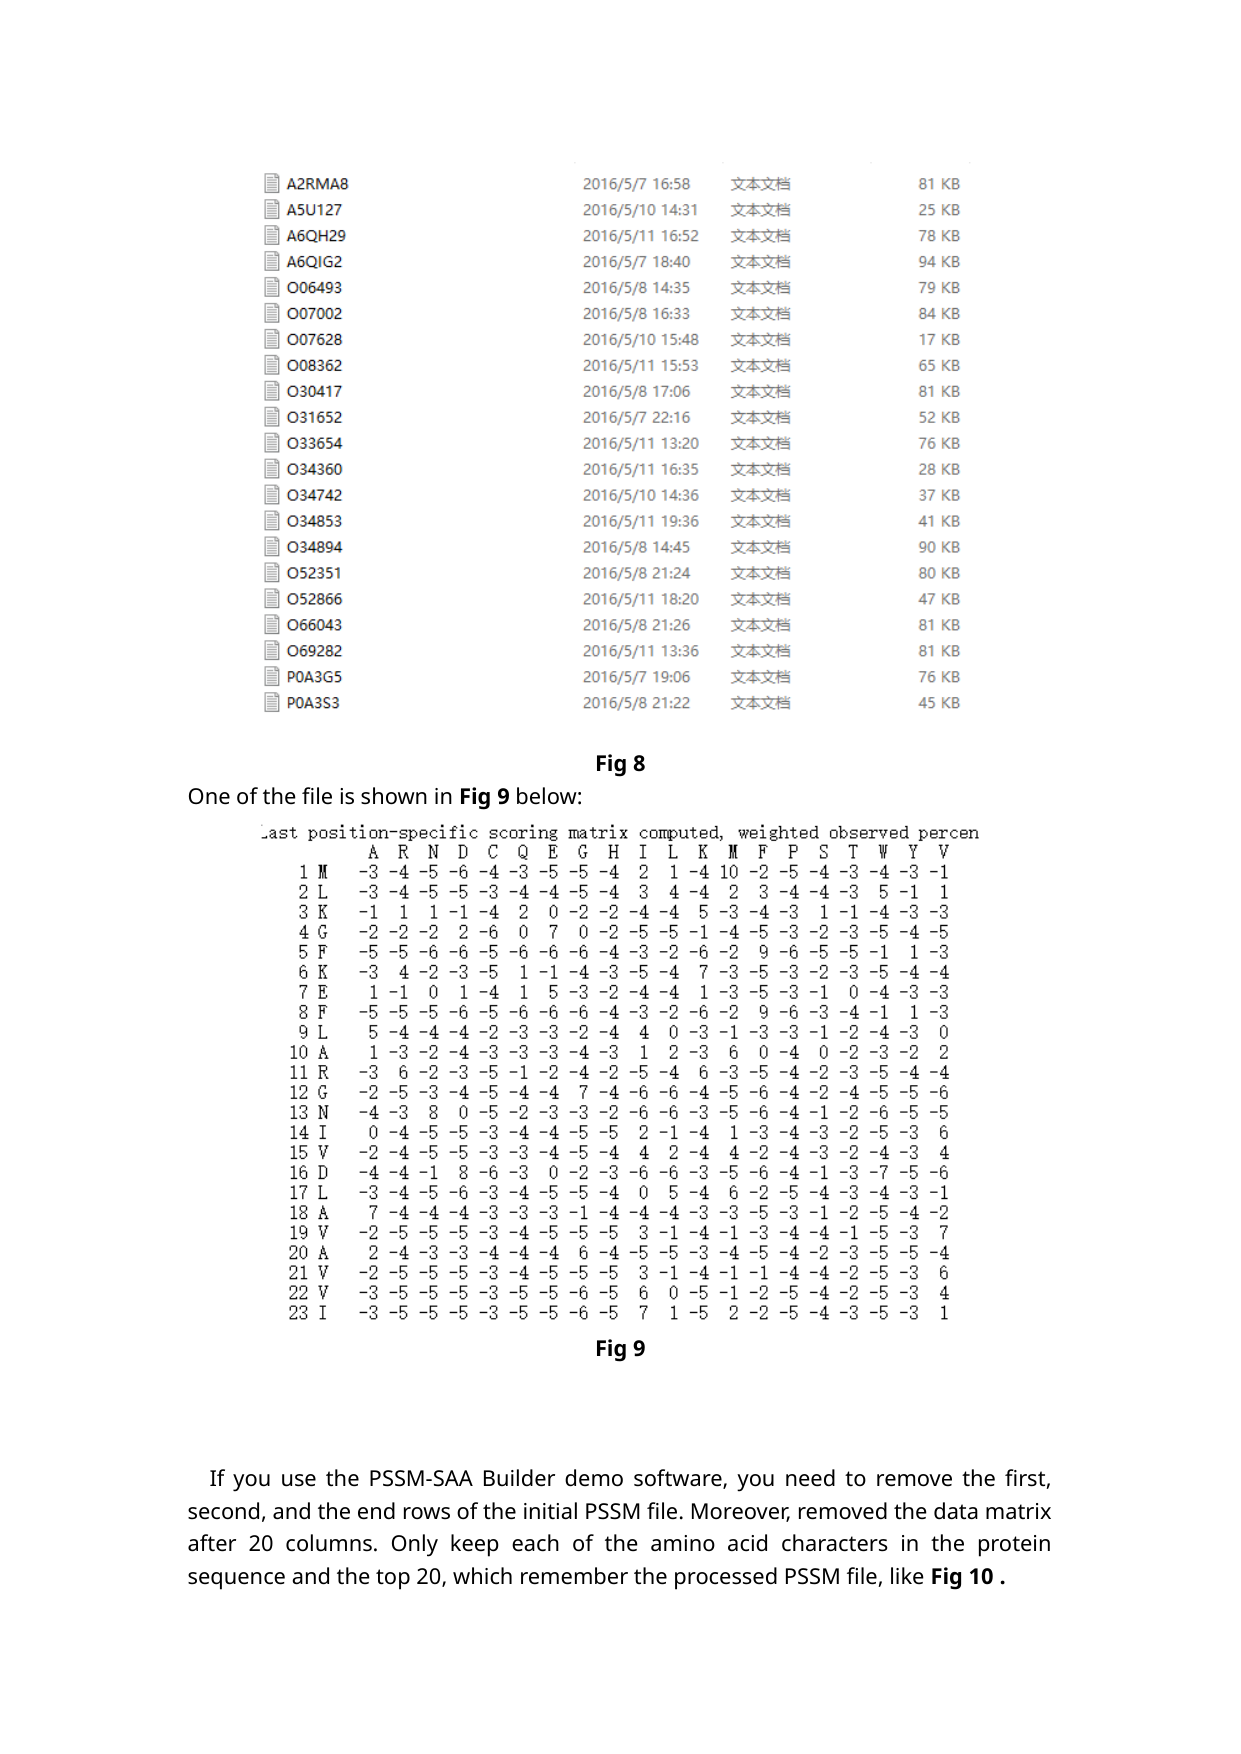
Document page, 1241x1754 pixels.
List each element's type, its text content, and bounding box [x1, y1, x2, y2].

picture [261, 812, 979, 1332]
picture [256, 162, 984, 717]
text Fig 9 [187, 1332, 1053, 1364]
text Fig 8 [187, 747, 1053, 779]
text One of the file is shown in Fig 9 below: [187, 779, 1053, 812]
text If you use the PSSM-SAA Builder demo software, you need to remove the first, second, and the end rows of the initial PSSM file. Moreover, removed the data matrix after 20 columns. Only keep each of the amino acid characters in the protein sequence and the top 20, which remember the processed PSSM file, like Fig 10 . [187, 1462, 1053, 1592]
